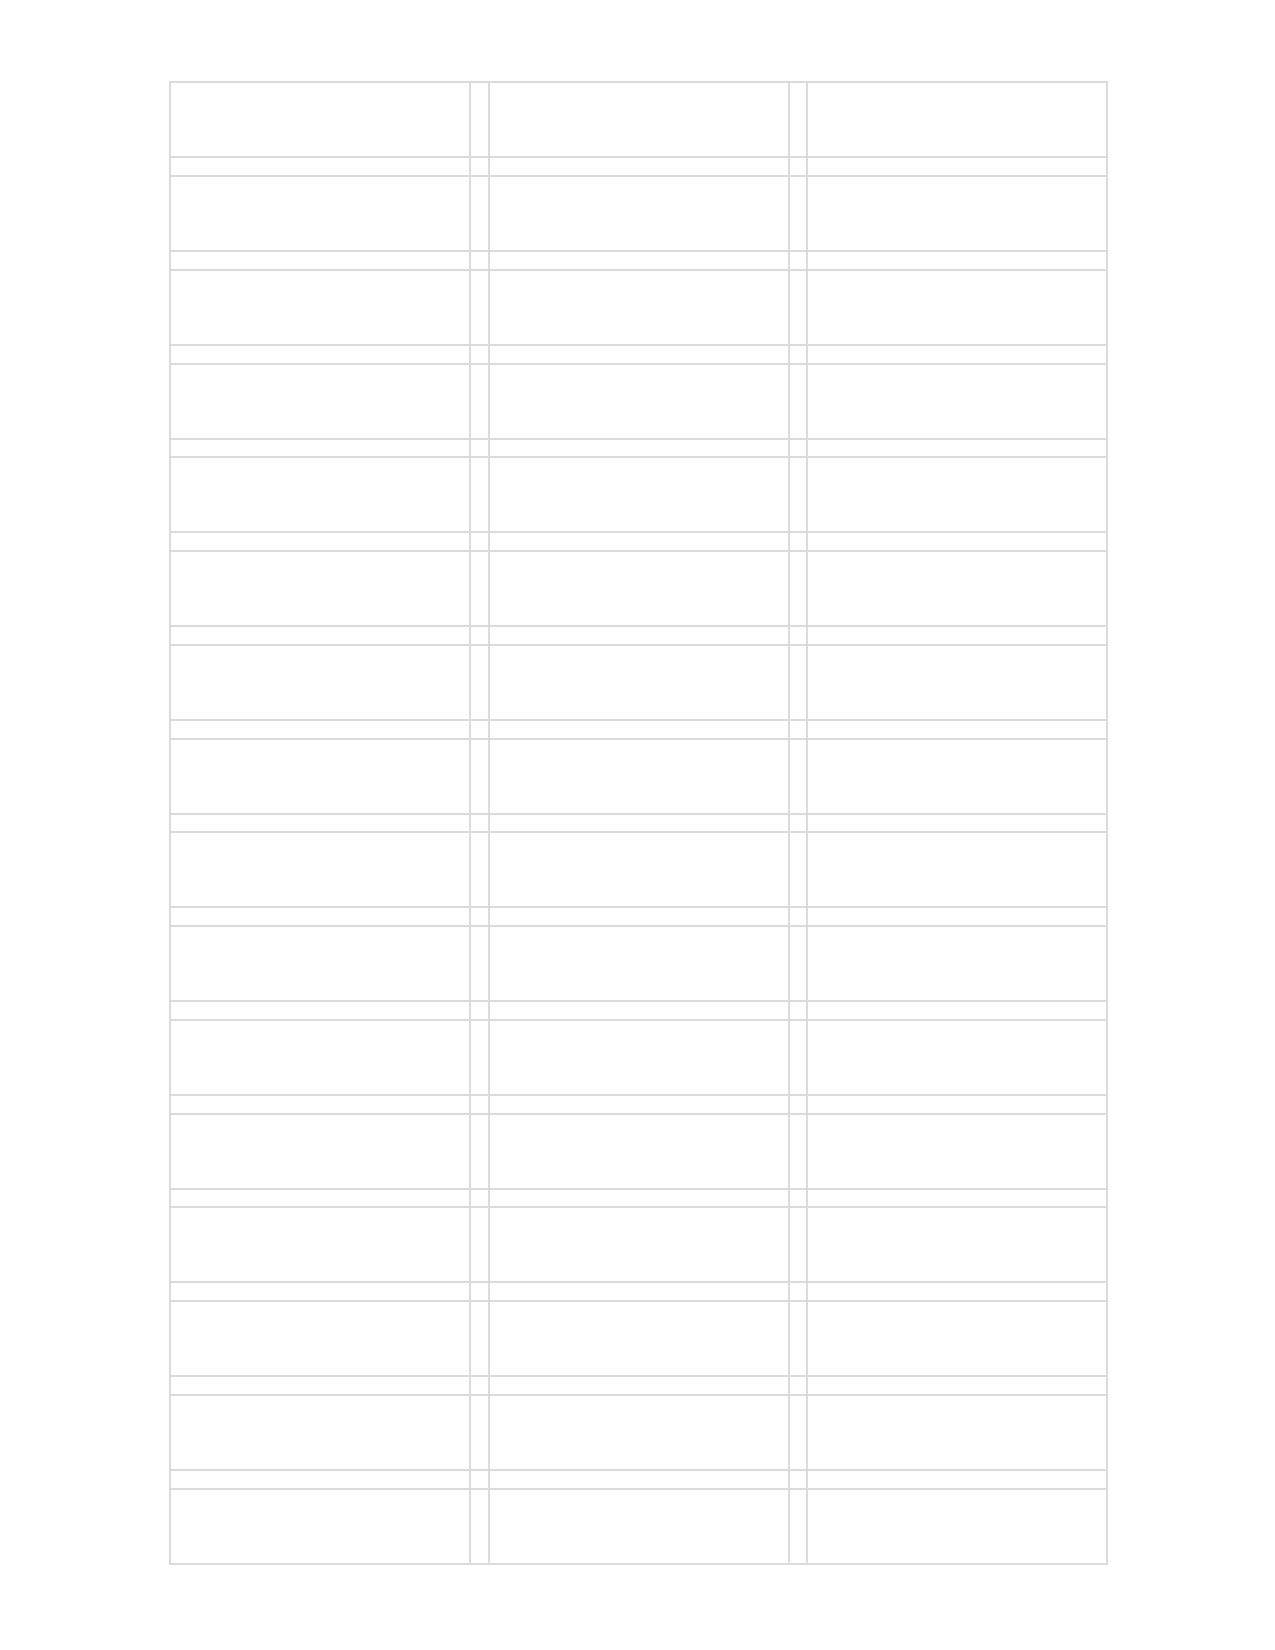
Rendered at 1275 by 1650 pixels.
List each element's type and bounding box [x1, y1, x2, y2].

table_cell [808, 815, 1106, 831]
table_cell [808, 908, 1106, 925]
table_cell [490, 1115, 788, 1187]
table_cell [490, 1377, 788, 1394]
table_cell [171, 1190, 469, 1206]
table_cell [171, 1002, 469, 1019]
table_cell [790, 1115, 806, 1187]
table_cell [808, 533, 1106, 550]
table_cell [490, 458, 788, 531]
table_header [790, 83, 806, 156]
table_cell [808, 1471, 1106, 1487]
table_cell [171, 1021, 469, 1094]
table_cell [471, 1115, 488, 1187]
table_cell [471, 927, 488, 1000]
table_cell [471, 458, 488, 531]
table_header [490, 83, 788, 156]
table_cell [471, 1190, 488, 1206]
table_cell [790, 271, 806, 344]
table_cell [171, 815, 469, 831]
table_cell [171, 1096, 469, 1112]
table_cell [171, 552, 469, 625]
table_cell [490, 740, 788, 812]
table_cell [171, 1471, 469, 1487]
table_cell [490, 833, 788, 906]
table_cell [790, 552, 806, 625]
table_cell [790, 1377, 806, 1394]
table_cell [471, 627, 488, 644]
table_cell [808, 1208, 1106, 1281]
table_cell [808, 177, 1106, 250]
table_cell [808, 271, 1106, 344]
table_cell [490, 177, 788, 250]
table_cell [471, 1096, 488, 1112]
table_cell [171, 1302, 469, 1375]
table_cell [808, 833, 1106, 906]
table_cell [171, 1283, 469, 1300]
table_cell [490, 815, 788, 831]
table_cell [171, 458, 469, 531]
table_cell [808, 1377, 1106, 1394]
table_cell [471, 1021, 488, 1094]
table_cell [808, 1302, 1106, 1375]
table_cell [490, 533, 788, 550]
table_cell [790, 440, 806, 456]
table_cell [808, 1096, 1106, 1112]
table_cell [490, 1396, 788, 1469]
table_cell [471, 158, 488, 175]
table_cell [471, 533, 488, 550]
table_cell [790, 627, 806, 644]
table_cell [171, 721, 469, 737]
table_cell [790, 1302, 806, 1375]
table_cell [790, 833, 806, 906]
table_cell [171, 927, 469, 1000]
table_cell [790, 365, 806, 437]
table_cell [171, 1208, 469, 1281]
table_cell [790, 177, 806, 250]
table_cell [471, 440, 488, 456]
table_cell [490, 365, 788, 437]
table_cell [808, 1021, 1106, 1094]
table_cell [808, 440, 1106, 456]
table_cell [490, 927, 788, 1000]
table_cell [471, 815, 488, 831]
table_cell [171, 1490, 469, 1562]
table_cell [808, 627, 1106, 644]
table_cell [808, 552, 1106, 625]
table_cell [808, 1490, 1106, 1562]
table_cell [471, 365, 488, 437]
table_cell [171, 271, 469, 344]
table_cell [790, 1190, 806, 1206]
table_cell [790, 1002, 806, 1019]
table_cell [471, 1377, 488, 1394]
table_cell [490, 1471, 788, 1487]
table_cell [490, 552, 788, 625]
table_cell [471, 740, 488, 812]
table_cell [490, 1490, 788, 1562]
table_cell [490, 1190, 788, 1206]
table_cell [471, 1396, 488, 1469]
table_cell [171, 1396, 469, 1469]
table_cell [790, 458, 806, 531]
table_cell [790, 927, 806, 1000]
table_cell [471, 252, 488, 269]
table_cell [790, 533, 806, 550]
table_cell [471, 271, 488, 344]
table_cell [490, 346, 788, 362]
table_cell [171, 646, 469, 719]
table_cell [171, 908, 469, 925]
table_cell [790, 740, 806, 812]
table_cell [790, 1208, 806, 1281]
table_cell [808, 1396, 1106, 1469]
table_cell [471, 346, 488, 362]
table_cell [790, 1471, 806, 1487]
table_cell [171, 740, 469, 812]
table_header [808, 83, 1106, 156]
table_cell [790, 158, 806, 175]
table_cell [790, 1490, 806, 1562]
table_cell [790, 1021, 806, 1094]
table_cell [808, 1002, 1106, 1019]
table_cell [490, 1002, 788, 1019]
table_cell [490, 1096, 788, 1112]
table_cell [790, 1283, 806, 1300]
table_cell [808, 721, 1106, 737]
table_cell [471, 908, 488, 925]
table_cell [808, 1190, 1106, 1206]
table_cell [790, 815, 806, 831]
table_cell [790, 1396, 806, 1469]
table_cell [171, 440, 469, 456]
table_cell [790, 908, 806, 925]
table_cell [808, 252, 1106, 269]
table_cell [471, 646, 488, 719]
table_cell [171, 1115, 469, 1187]
table_cell [471, 1283, 488, 1300]
table_cell [808, 346, 1106, 362]
table_cell [471, 833, 488, 906]
table_cell [490, 158, 788, 175]
table_header [171, 83, 469, 156]
table_cell [790, 346, 806, 362]
table_cell [471, 552, 488, 625]
table_cell [790, 721, 806, 737]
table_cell [171, 252, 469, 269]
table_header [471, 83, 488, 156]
table_cell [171, 833, 469, 906]
table_cell [490, 646, 788, 719]
table_cell [171, 627, 469, 644]
table_cell [808, 646, 1106, 719]
table_cell [808, 158, 1106, 175]
table_cell [471, 721, 488, 737]
table_cell [808, 1115, 1106, 1187]
table_cell [471, 1208, 488, 1281]
table_cell [490, 1208, 788, 1281]
table_cell [490, 271, 788, 344]
table_cell [808, 458, 1106, 531]
table_cell [471, 177, 488, 250]
table_cell [790, 1096, 806, 1112]
table_cell [490, 908, 788, 925]
table_cell [171, 365, 469, 437]
table_cell [171, 177, 469, 250]
table_cell [790, 646, 806, 719]
table_cell [171, 346, 469, 362]
table_cell [808, 927, 1106, 1000]
table_cell [471, 1490, 488, 1562]
table_cell [490, 1021, 788, 1094]
table_cell [808, 1283, 1106, 1300]
table_cell [171, 1377, 469, 1394]
table_cell [171, 158, 469, 175]
table_cell [490, 440, 788, 456]
table_cell [171, 533, 469, 550]
table_cell [808, 365, 1106, 437]
table_cell [490, 1283, 788, 1300]
table_cell [808, 740, 1106, 812]
table_cell [490, 1302, 788, 1375]
table_cell [490, 721, 788, 737]
table_cell [471, 1471, 488, 1487]
table_cell [471, 1002, 488, 1019]
table_cell [490, 627, 788, 644]
table_cell [471, 1302, 488, 1375]
table_cell [490, 252, 788, 269]
table_cell [790, 252, 806, 269]
